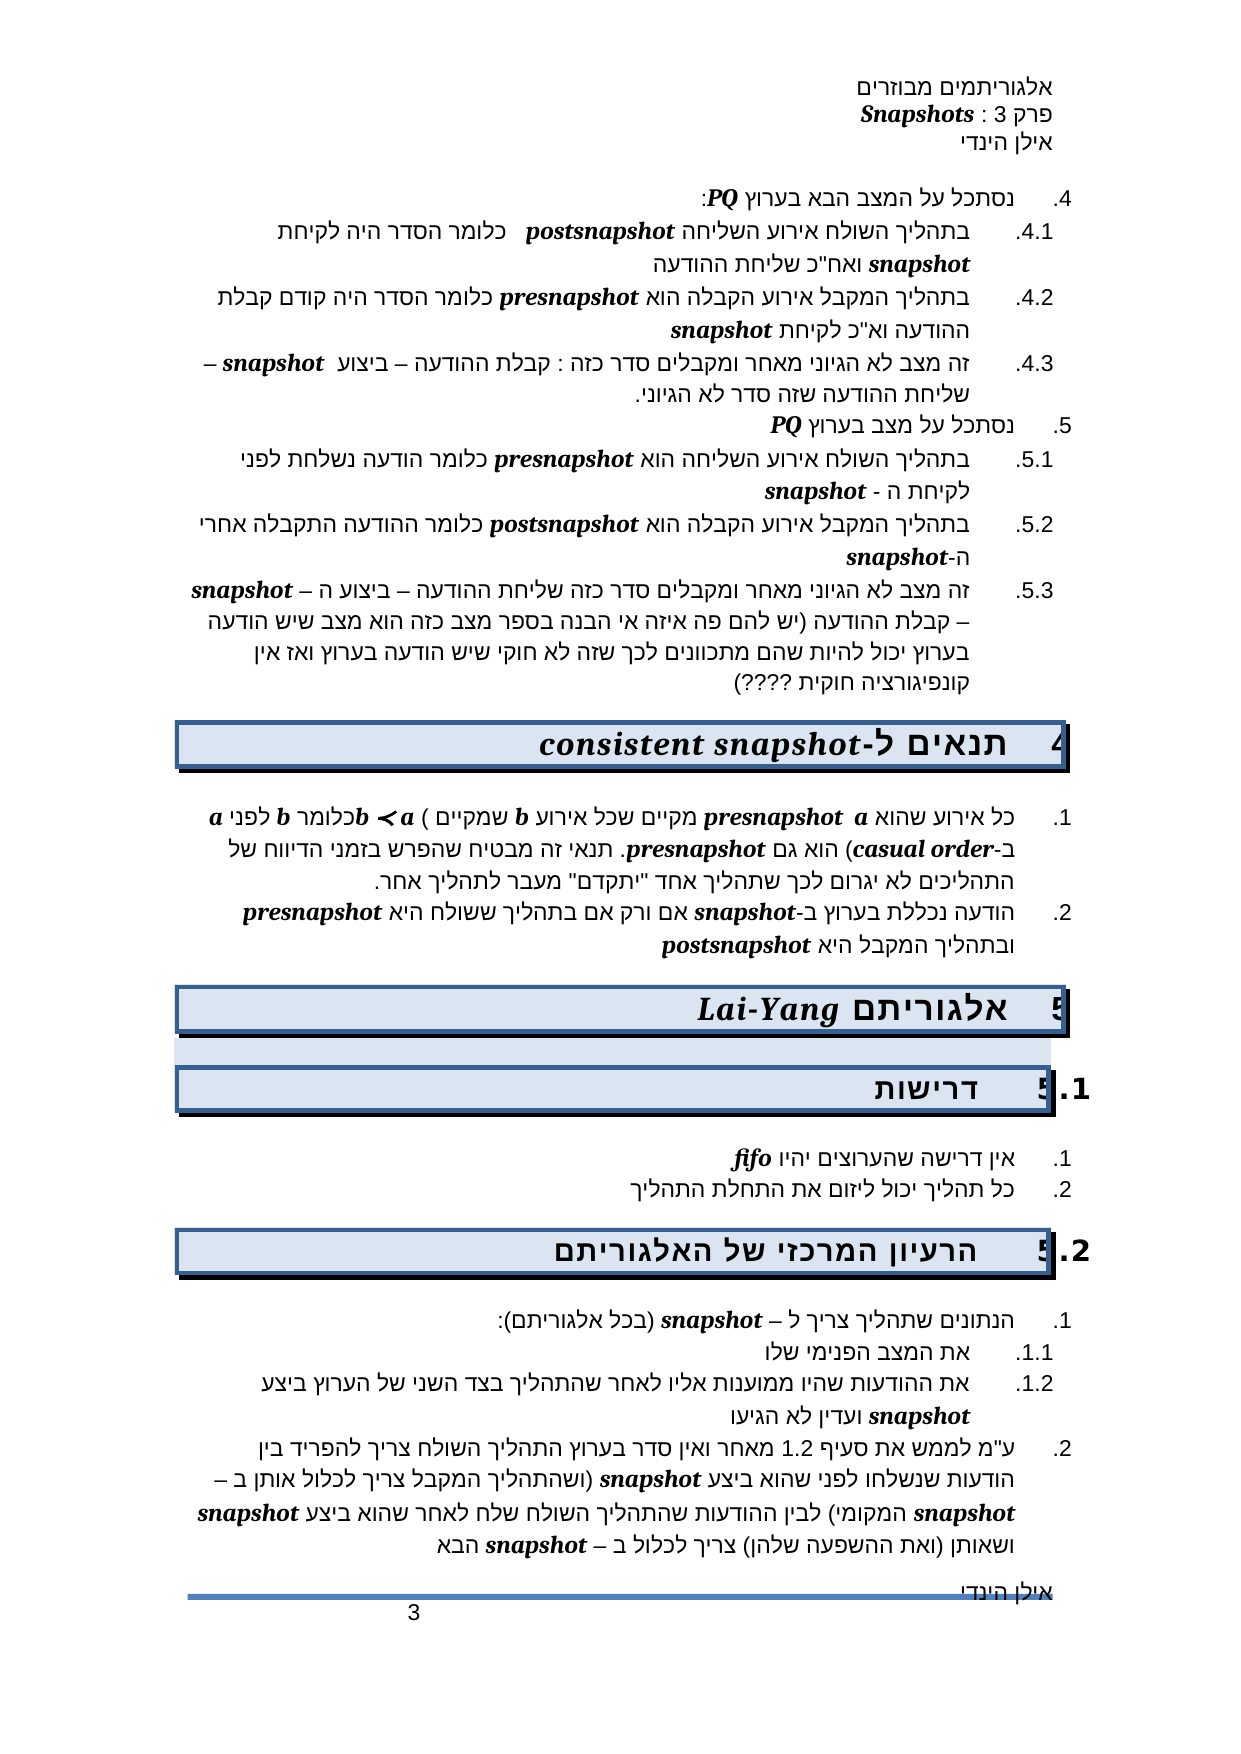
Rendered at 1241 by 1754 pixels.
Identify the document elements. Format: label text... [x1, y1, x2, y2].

list ע"מ לממש את סעיף 1.2 מאחר ואין סדר בערוץ התהליך השולח צריך להפריד בין הודעות שנשלחו לפני שהוא ביצע snapshot (ושהתהליך המקבל צריך לכלול אותן ב – snapshot המקומי) לבין ההודעות שהתהליך השולח שלח לאחר שהוא ביצע snapshot ושאותן (ואת ההשפעה שלהן) צריך לכלול ב – snapshot הבא [187, 1435, 1053, 1560]
list הנתונים שתהליך צריך ל – snapshot (בכל אלגוריתם): [187, 1306, 1053, 1335]
list נסתכל על מצב בערוץ PQ [187, 411, 1053, 440]
list נסתכל על המצב הבא בערוץ PQ: [187, 184, 1053, 213]
list בתהליך המקבל אירוע הקבלה הוא presnapshot כלומר הסדר היה קודם קבלת ההודעה וא"כ לקיחת snapshot [187, 283, 1015, 344]
list בתהליך המקבל אירוע הקבלה הוא postsnapshot כלומר ההודעה התקבלה אחרי ה-snapshot [187, 510, 1015, 571]
subtitle הרעיון המרכזי של האלגוריתם [179, 1232, 1046, 1271]
list את המצב הפנימי שלו [187, 1339, 1015, 1365]
list כל אירוע שהוא presnapshot a מקיים שכל אירוע b שמקיים ) b ≺ aכלומר b לפני a ב-casual order) הוא גם presnapshot. תנאי זה מבטיח שהפרש בזמני הדיווח של התהליכים לא יגרום לכך שתהליך אחד "יתקדם" מעבר לתהליך אחר. [187, 800, 1053, 894]
list את ההודעות שהיו ממוענות אליו לאחר שהתהליך בצד השני של הערוץ ביצע snapshot ועדין לא הגיעו [187, 1369, 1015, 1431]
list בתהליך השולח אירוע השליחה postsnapshot כלומר הסדר היה לקיחת snapshot ואח"כ שליחת ההודעה [187, 217, 1015, 279]
subtitle תנאים ל-consistent snapshot [179, 725, 1061, 764]
list אין דרישה שהערוצים יהיו fifo [187, 1143, 1053, 1172]
list זה מצב לא הגיוני מאחר ומקבלים סדר כזה : קבלת ההודעה – ביצוע snapshot – שליחת ההודעה שזה סדר לא הגיוני. [187, 349, 1015, 408]
list כל תהליך יכול ליזום את התחלת התהליך [187, 1176, 1053, 1203]
list בתהליך השולח אירוע השליחה הוא presnapshot כלומר הודעה נשלחת לפני לקיחת ה - snapshot [187, 444, 1015, 506]
subtitle דרישות [179, 1070, 1046, 1108]
subtitle אלגוריתם Lai-Yang [179, 989, 1061, 1029]
list זה מצב לא הגיוני מאחר ומקבלים סדר כזה שליחת ההודעה – ביצוע ה – snapshot – קבלת ההודעה (יש להם פה איזה אי הבנה בספר מצב כזה הוא מצב שיש הודעה בערוץ יכול להיות שהם מתכוונים לכך שזה לא חוקי שיש הודעה בערוץ ואז אין קונפיגורציה חוקית ????) [187, 576, 1015, 695]
list הודעה נכללת בערוץ ב-snapshot אם ורק אם בתהליך ששולח היא presnapshot ובתהליך המקבל היא postsnapshot [187, 898, 1053, 959]
